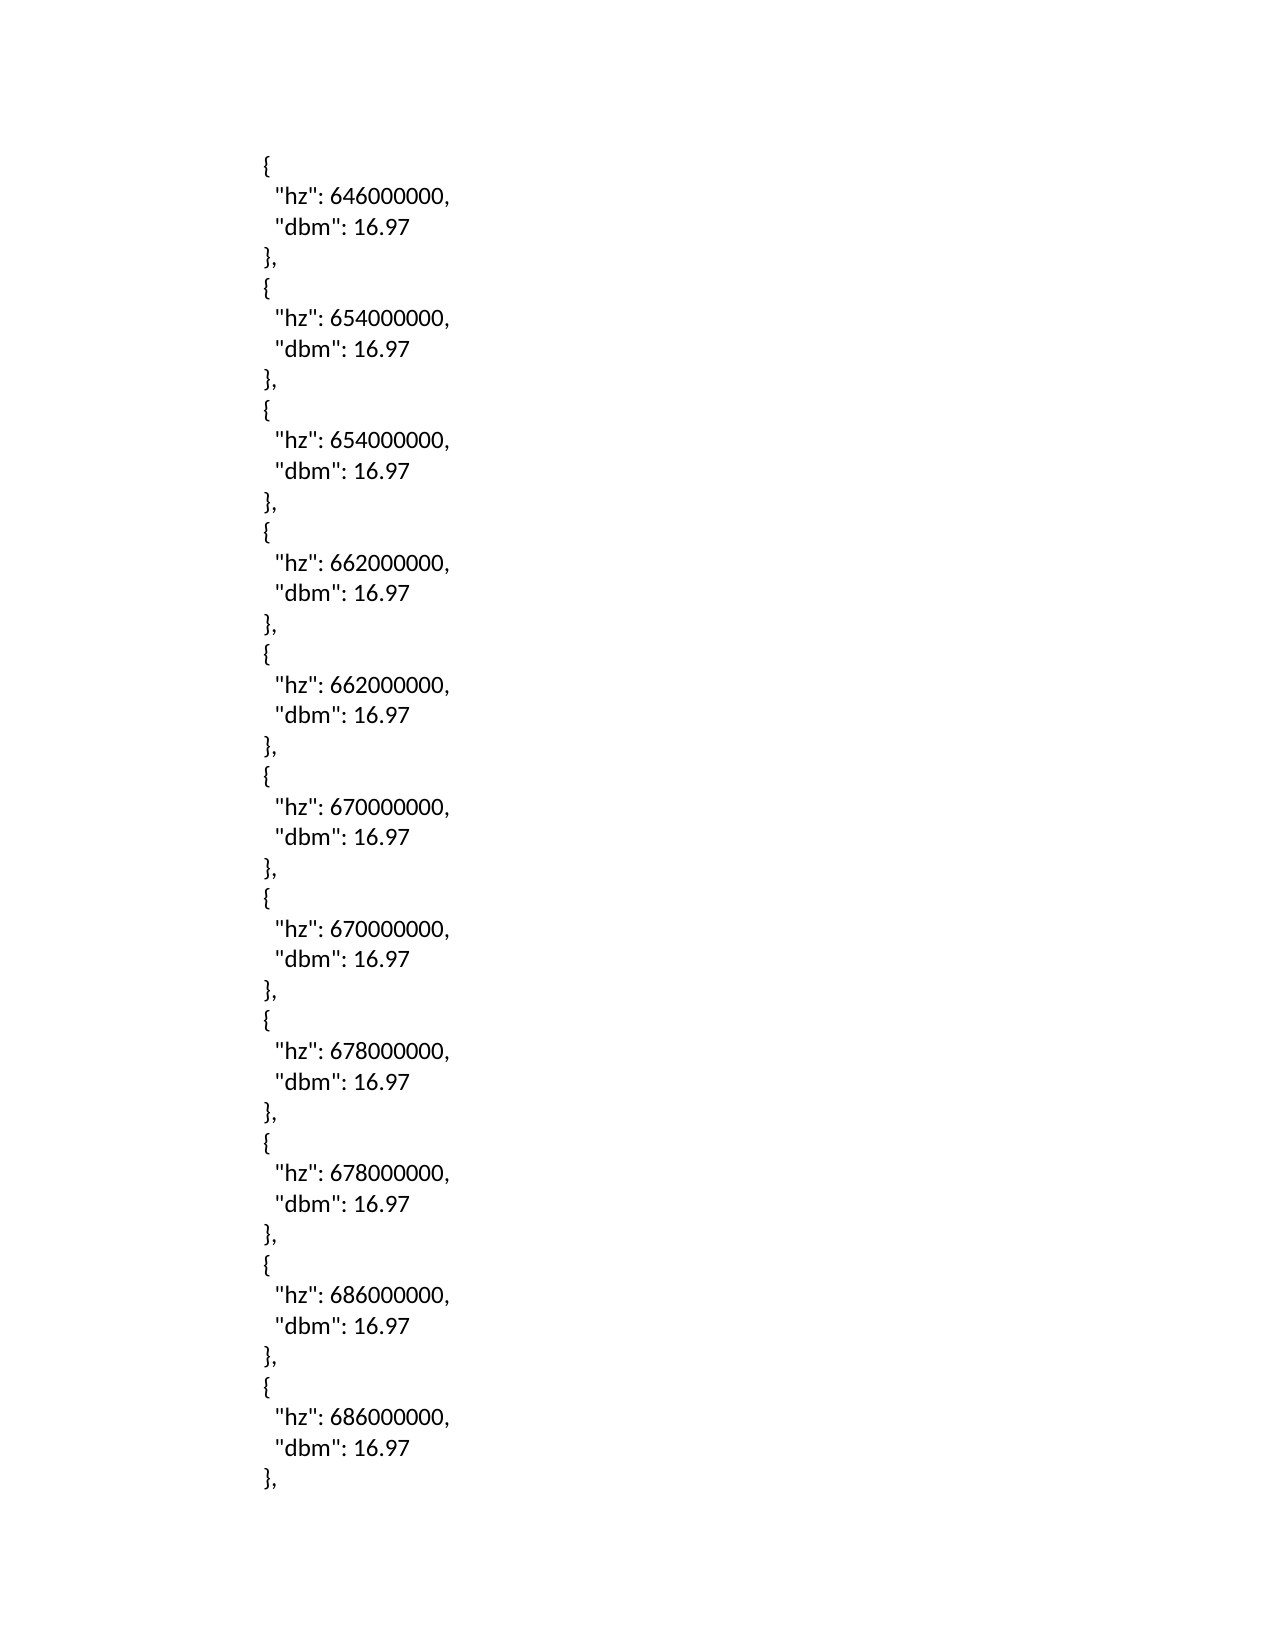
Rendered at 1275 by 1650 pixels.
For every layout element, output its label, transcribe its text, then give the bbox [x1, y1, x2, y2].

text { [150, 272, 1125, 303]
text "hz": 662000000, [150, 547, 1125, 577]
text "hz": 670000000, [150, 913, 1125, 943]
text "dbm": 16.97 [150, 1066, 1125, 1096]
text }, [150, 1218, 1125, 1249]
text }, [150, 852, 1125, 882]
text "hz": 678000000, [150, 1035, 1125, 1066]
text "hz": 670000000, [150, 791, 1125, 821]
text "dbm": 16.97 [150, 211, 1125, 242]
text }, [150, 1096, 1125, 1127]
text "hz": 686000000, [150, 1401, 1125, 1432]
text }, [150, 486, 1125, 516]
text }, [150, 1340, 1125, 1371]
text "dbm": 16.97 [150, 1310, 1125, 1340]
text }, [150, 608, 1125, 638]
text "hz": 654000000, [150, 425, 1125, 455]
text "dbm": 16.97 [150, 333, 1125, 364]
text "dbm": 16.97 [150, 699, 1125, 730]
text "dbm": 16.97 [150, 943, 1125, 974]
text "dbm": 16.97 [150, 1188, 1125, 1218]
text "hz": 686000000, [150, 1279, 1125, 1310]
text { [150, 1371, 1125, 1401]
text }, [150, 242, 1125, 272]
text { [150, 760, 1125, 791]
text "dbm": 16.97 [150, 1432, 1125, 1462]
text "dbm": 16.97 [150, 455, 1125, 486]
text { [150, 882, 1125, 913]
text "hz": 662000000, [150, 669, 1125, 699]
text "hz": 646000000, [150, 181, 1125, 211]
text { [150, 1249, 1125, 1279]
text "dbm": 16.97 [150, 577, 1125, 608]
text { [150, 1127, 1125, 1157]
text "dbm": 16.97 [150, 821, 1125, 852]
text }, [150, 974, 1125, 1004]
text { [150, 1004, 1125, 1035]
text }, [150, 1462, 1125, 1493]
text }, [150, 364, 1125, 394]
text "hz": 654000000, [150, 303, 1125, 333]
text "hz": 678000000, [150, 1157, 1125, 1188]
text { [150, 638, 1125, 669]
text }, [150, 730, 1125, 760]
text { [150, 394, 1125, 425]
text { [150, 516, 1125, 547]
text { [150, 150, 1125, 181]
